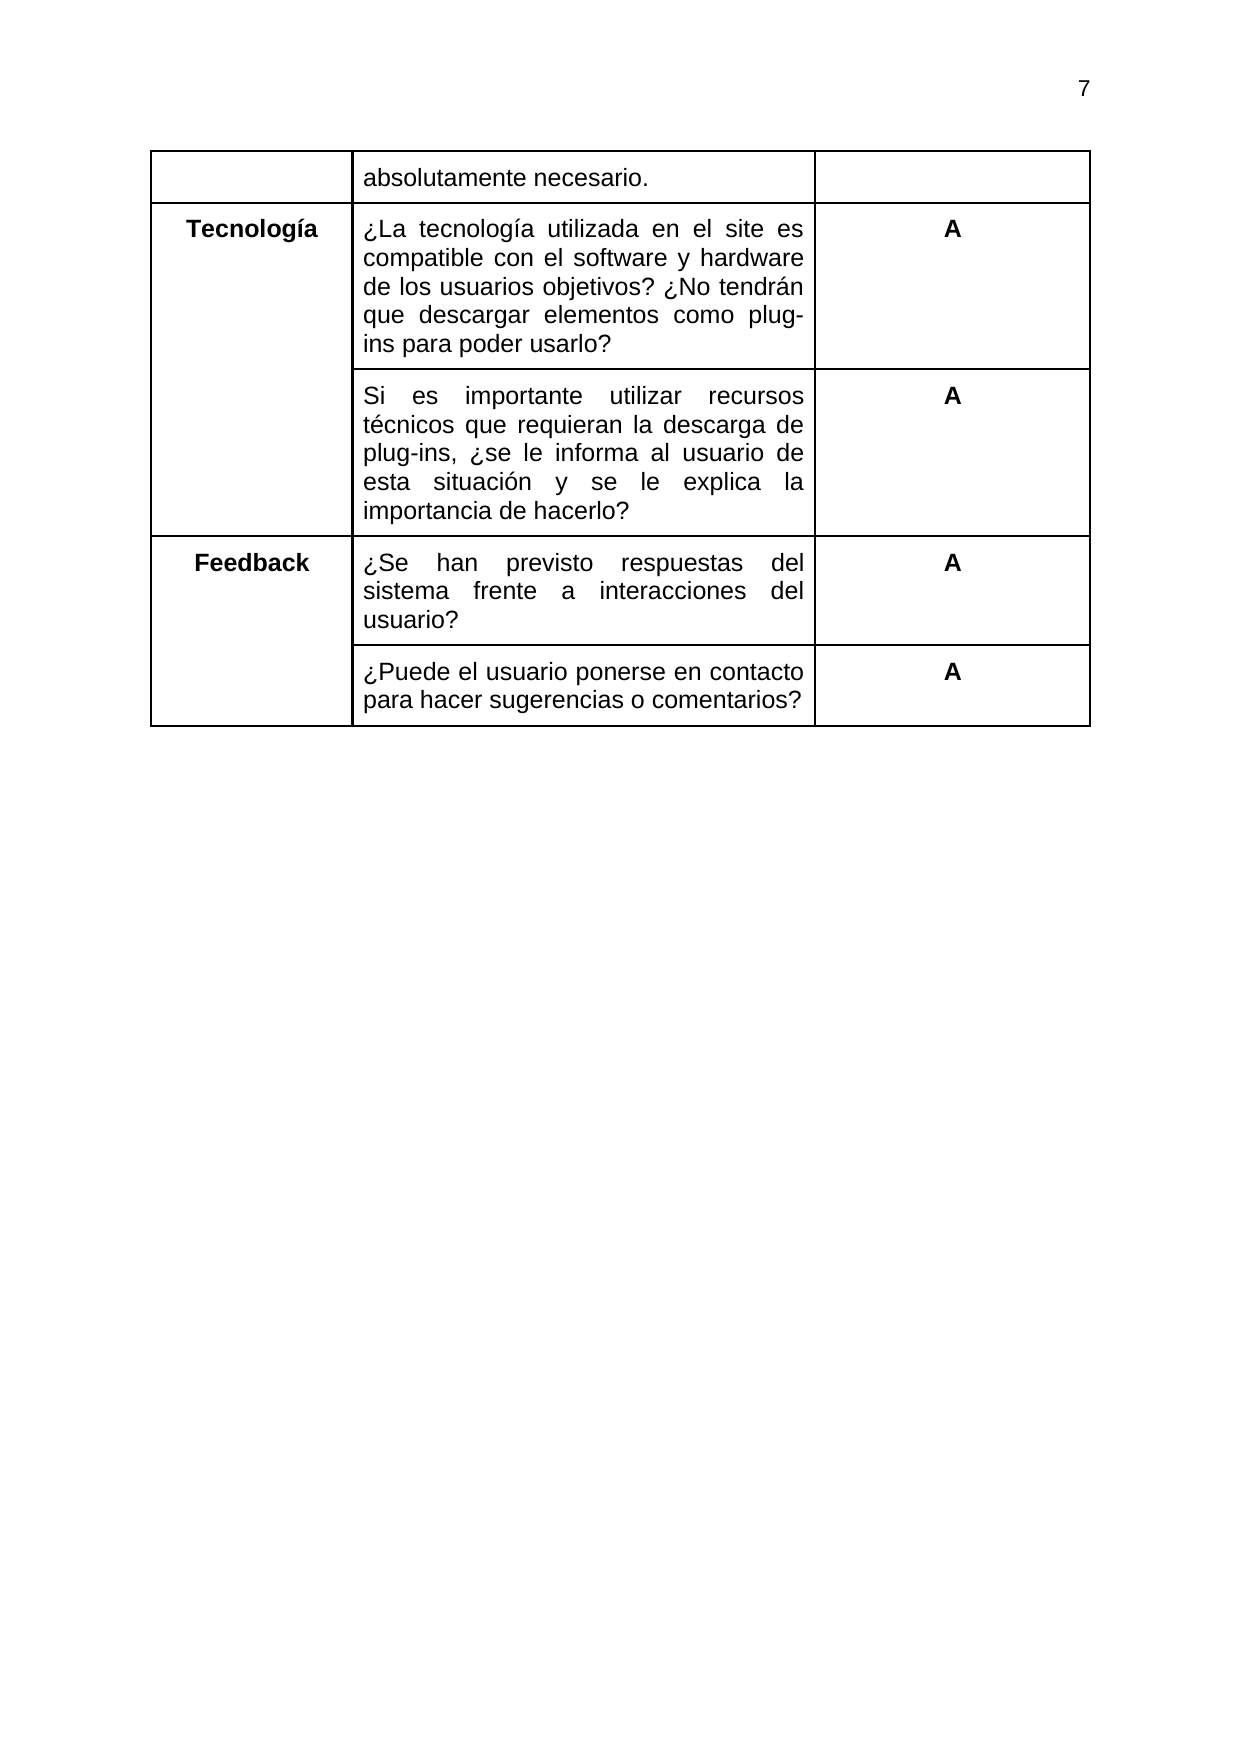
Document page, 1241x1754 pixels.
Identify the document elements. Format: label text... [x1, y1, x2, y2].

table_cell A [816, 646, 1089, 724]
table_cell ¿Puede el usuario ponerse en contacto para hacer sugerencias o comentarios? [354, 646, 814, 724]
table_cell Si es importante utilizar recursos técnicos que requieran la descarga de plug-ins, ¿se le informa al usuario de esta situación y se le explica la importancia de hacerlo? [354, 370, 814, 535]
table_cell ¿Se han previsto respuestas del sistema frente a interacciones del usuario? [354, 537, 814, 644]
table_cell A [816, 152, 1089, 202]
table_cell A [816, 370, 1089, 535]
table_cell Feedback [152, 537, 351, 724]
table_cell Tecnología [152, 204, 351, 535]
table_cell ¿La tecnología utilizada en el site es compatible con el software y hardware de los usuarios objetivos? ¿No tendrán que descargar elementos como plug-ins para poder usarlo? [354, 204, 814, 368]
table_cell A [816, 537, 1089, 644]
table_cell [354, 152, 814, 202]
table_cell A [816, 204, 1089, 368]
